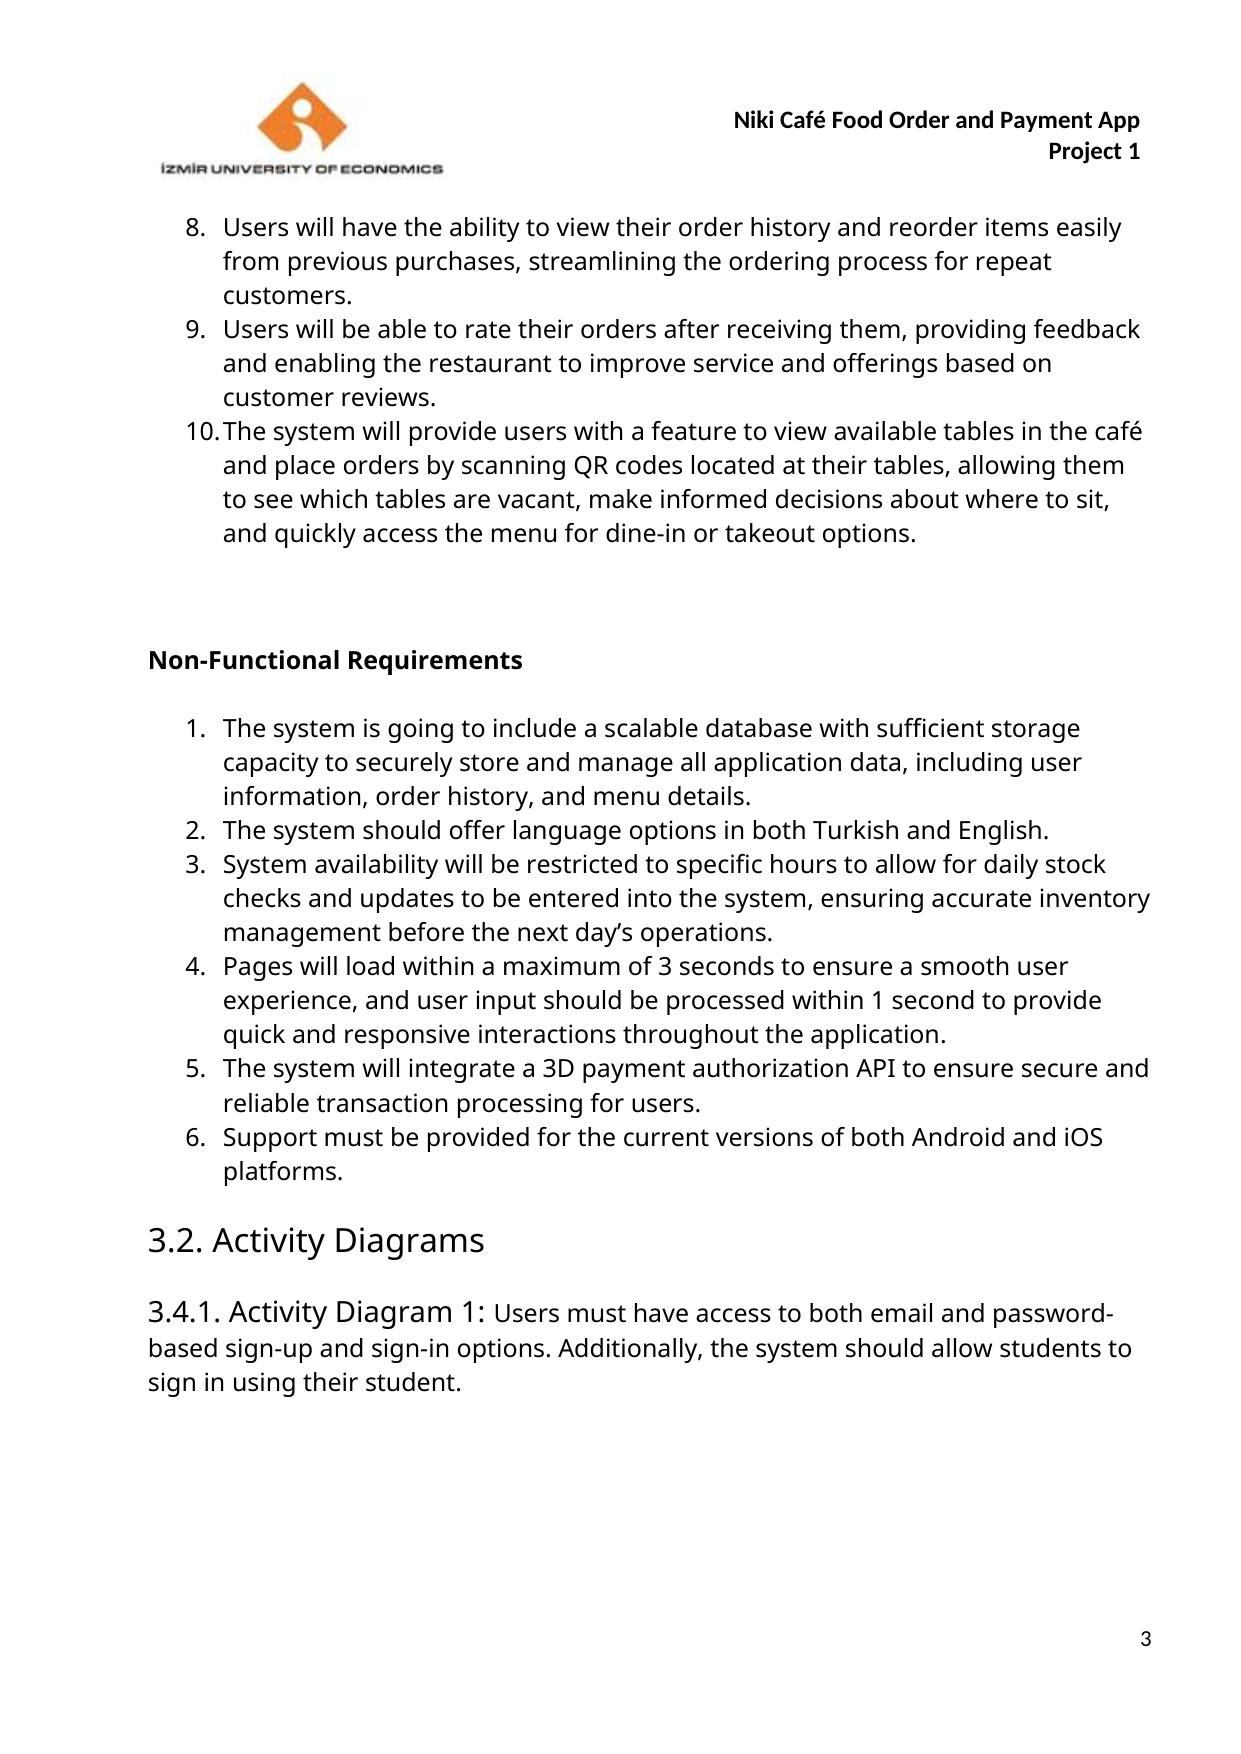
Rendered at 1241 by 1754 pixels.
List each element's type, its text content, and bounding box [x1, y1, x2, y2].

list Support must be provided for the current versions of both Android and iOS platforms. [185, 1119, 1152, 1187]
list Users will be able to rate their orders after receiving them, providing feedback and enabling the restaurant to improve service and offerings based on customer reviews. [185, 312, 1152, 414]
text 3.2. Activity Diagrams [148, 1217, 1152, 1262]
text Non-Functional Requirements [148, 642, 1152, 676]
text 3.4.1. Activity Diagram 1: Users must have access to both email and password-based sign-up and sign-in options. Additionally, the system should allow students to sign in using their student. [148, 1291, 1152, 1399]
list Users will have the ability to view their order history and reorder items easily from previous purchases, streamlining the ordering process for repeat customers. [185, 209, 1152, 312]
list System availability will be restricted to specific hours to allow for daily stock checks and updates to be entered into the system, ensuring accurate inventory management before the next day’s operations. [185, 847, 1152, 949]
list The system will integrate a 3D payment authorization API to ensure secure and reliable transaction processing for users. [185, 1051, 1152, 1119]
picture [158, 73, 446, 179]
list The system is going to include a scalable database with sufficient storage capacity to securely store and manage all application data, including user information, order history, and menu details. [185, 711, 1152, 813]
list Pages will load within a maximum of 3 seconds to ensure a smooth user experience, and user input should be processed within 1 second to provide quick and responsive interactions throughout the application. [185, 949, 1152, 1051]
list The system will provide users with a feature to view available tables in the café and place orders by scanning QR codes located at their tables, allowing them to see which tables are vacant, make informed decisions about where to sit, and quickly access the menu for dine-in or takeout options. [185, 414, 1152, 550]
list The system should offer language options in both Turkish and English. [185, 813, 1152, 847]
